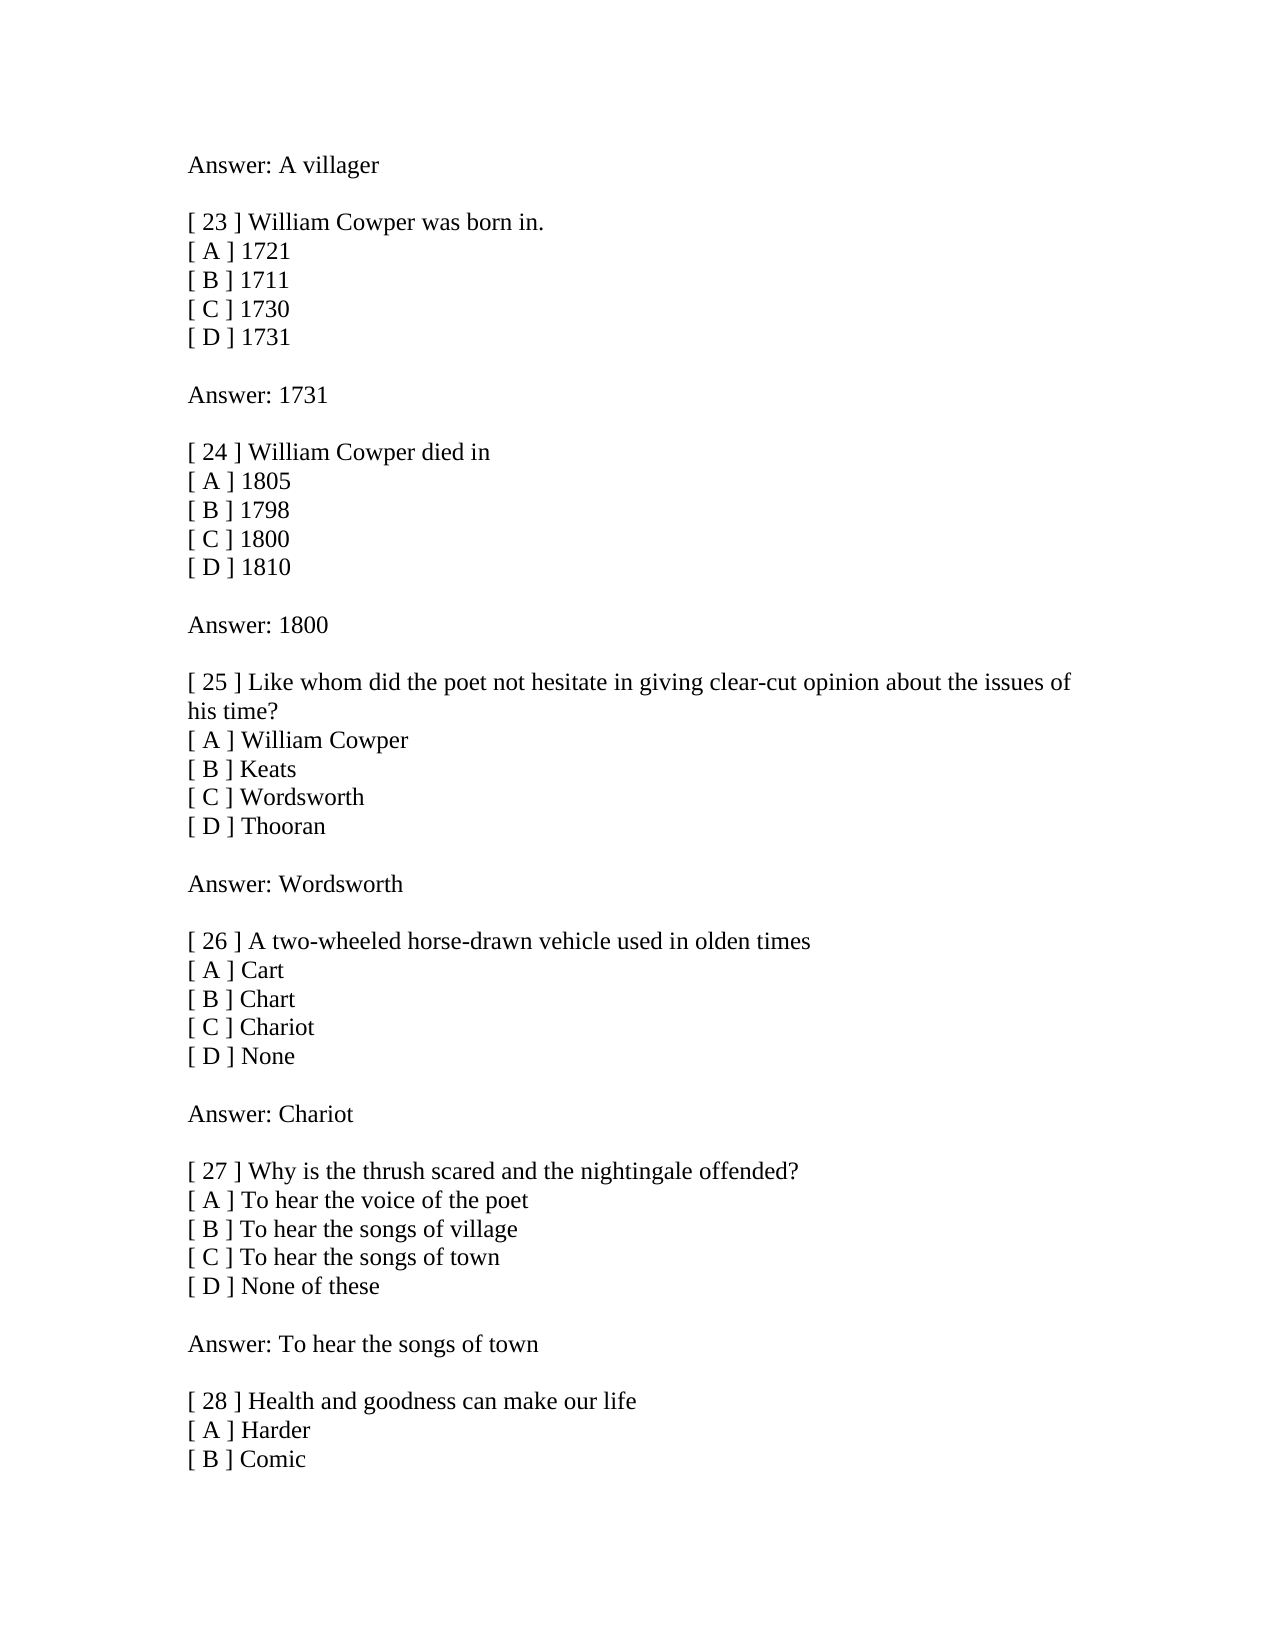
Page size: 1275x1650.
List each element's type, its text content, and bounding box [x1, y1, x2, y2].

text [ B ] Keats [187, 754, 1087, 782]
text [ A ] 1805 [187, 466, 1087, 495]
text [ 24 ] William Cowper died in [187, 437, 1087, 466]
text Answer: 1731 [187, 380, 1087, 409]
text [ D ] None [187, 1041, 1087, 1070]
text [ B ] Chart [187, 984, 1087, 1012]
text [ D ] Thooran [187, 811, 1087, 840]
text [ 23 ] William Cowper was born in. [187, 207, 1087, 236]
text Answer: Wordsworth [187, 869, 1087, 897]
text [ 26 ] A two-wheeled horse-drawn vehicle used in olden times [187, 926, 1087, 955]
text [ C ] 1730 [187, 294, 1087, 322]
text [ A ] To hear the voice of the poet [187, 1185, 1087, 1214]
text [ 27 ] Why is the thrush scared and the nightingale offended? [187, 1156, 1087, 1185]
text Answer: A villager [187, 150, 1087, 179]
text Answer: To hear the songs of town [187, 1329, 1087, 1357]
text [ B ] Comic [187, 1444, 1087, 1472]
text [ 25 ] Like whom did the poet not hesitate in giving clear-cut opinion about the issues of his time? [187, 667, 1087, 725]
text [ A ] 1721 [187, 236, 1087, 265]
text Answer: Chariot [187, 1099, 1087, 1127]
text [ D ] 1810 [187, 552, 1087, 581]
text Answer: 1800 [187, 610, 1087, 639]
text [ A ] Harder [187, 1415, 1087, 1444]
text [ B ] 1711 [187, 265, 1087, 294]
text [ C ] Chariot [187, 1012, 1087, 1041]
text [ B ] 1798 [187, 495, 1087, 524]
text [ B ] To hear the songs of village [187, 1214, 1087, 1242]
text [ C ] To hear the songs of town [187, 1242, 1087, 1271]
text [ D ] None of these [187, 1271, 1087, 1300]
text [ C ] Wordsworth [187, 782, 1087, 811]
text [ C ] 1800 [187, 524, 1087, 552]
text [ A ] Cart [187, 955, 1087, 984]
text [ A ] William Cowper [187, 725, 1087, 754]
text [ D ] 1731 [187, 322, 1087, 351]
text [ 28 ] Health and goodness can make our life [187, 1386, 1087, 1415]
